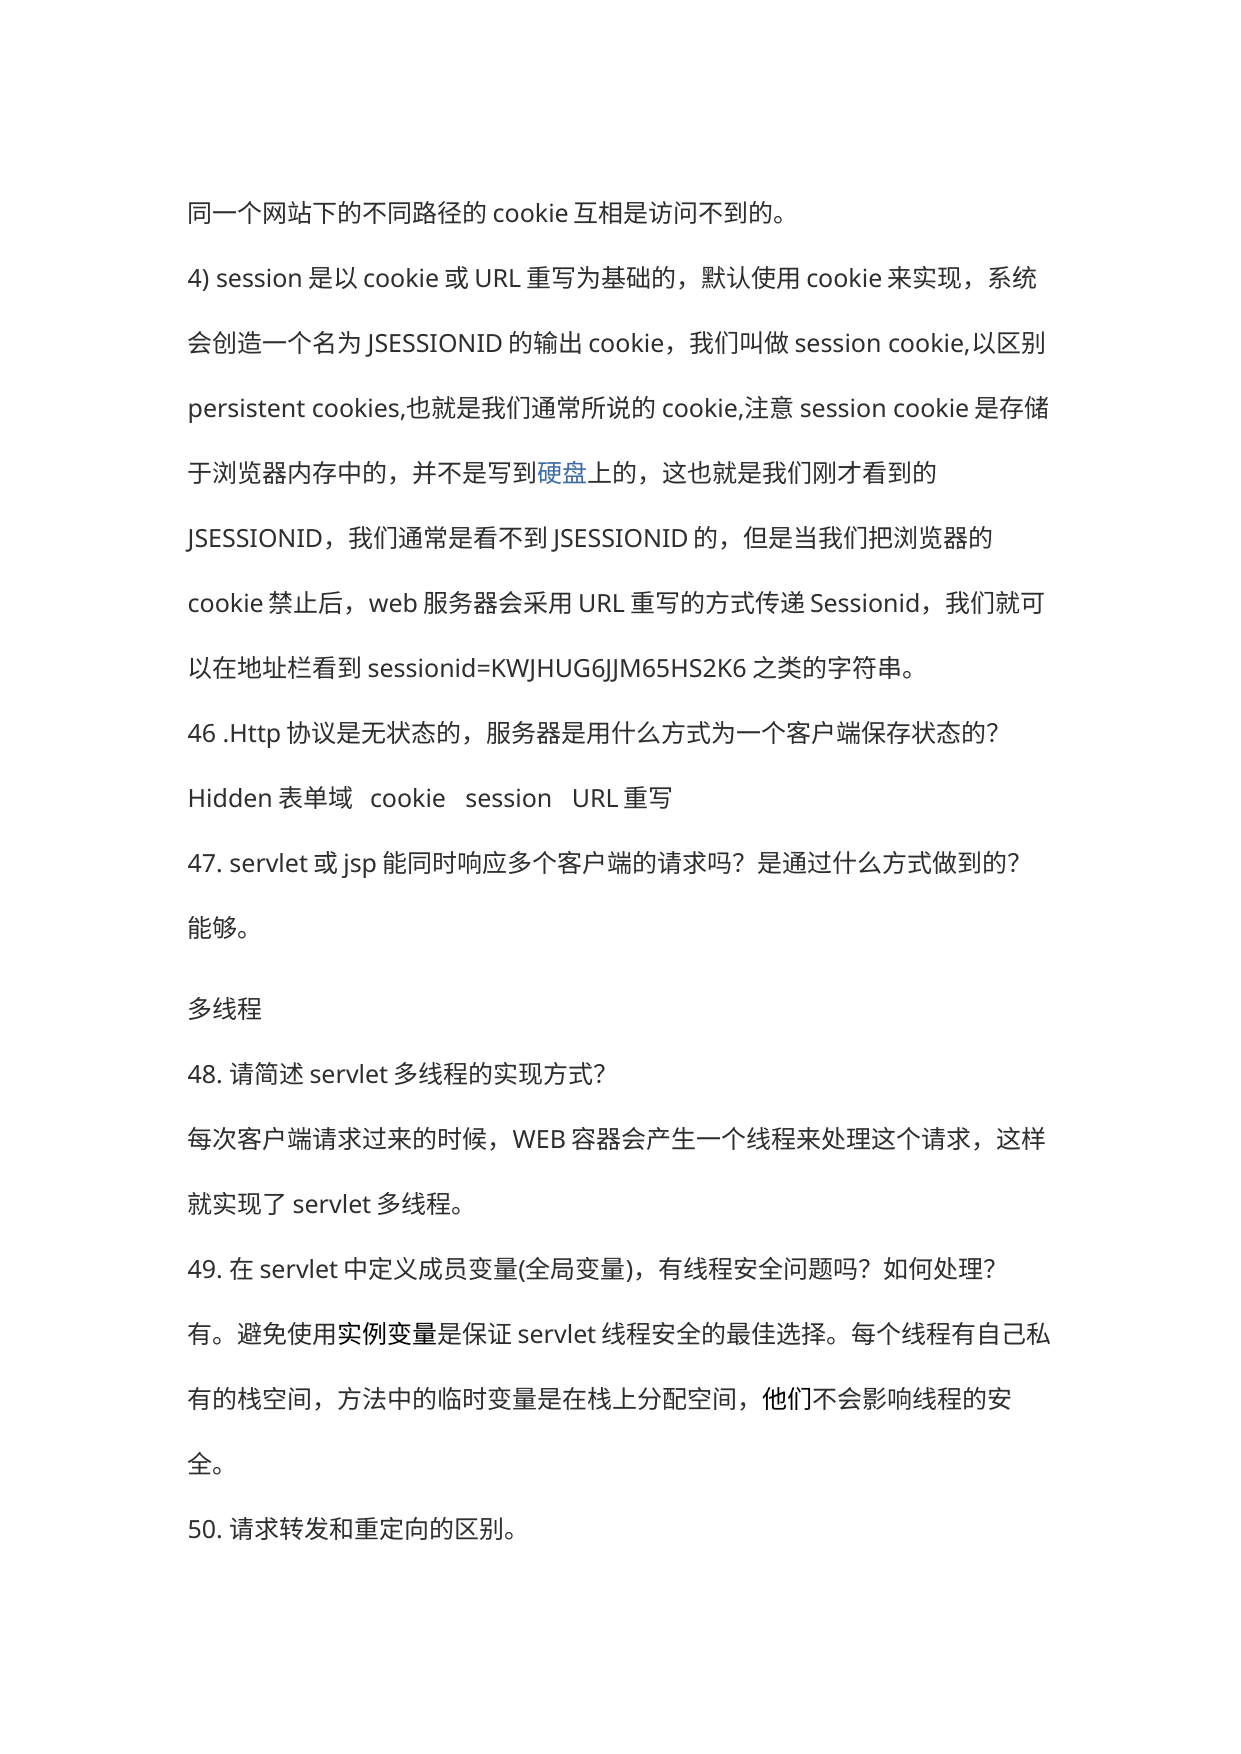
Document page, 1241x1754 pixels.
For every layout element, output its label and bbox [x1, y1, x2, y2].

table_header [186, 162, 1061, 1561]
